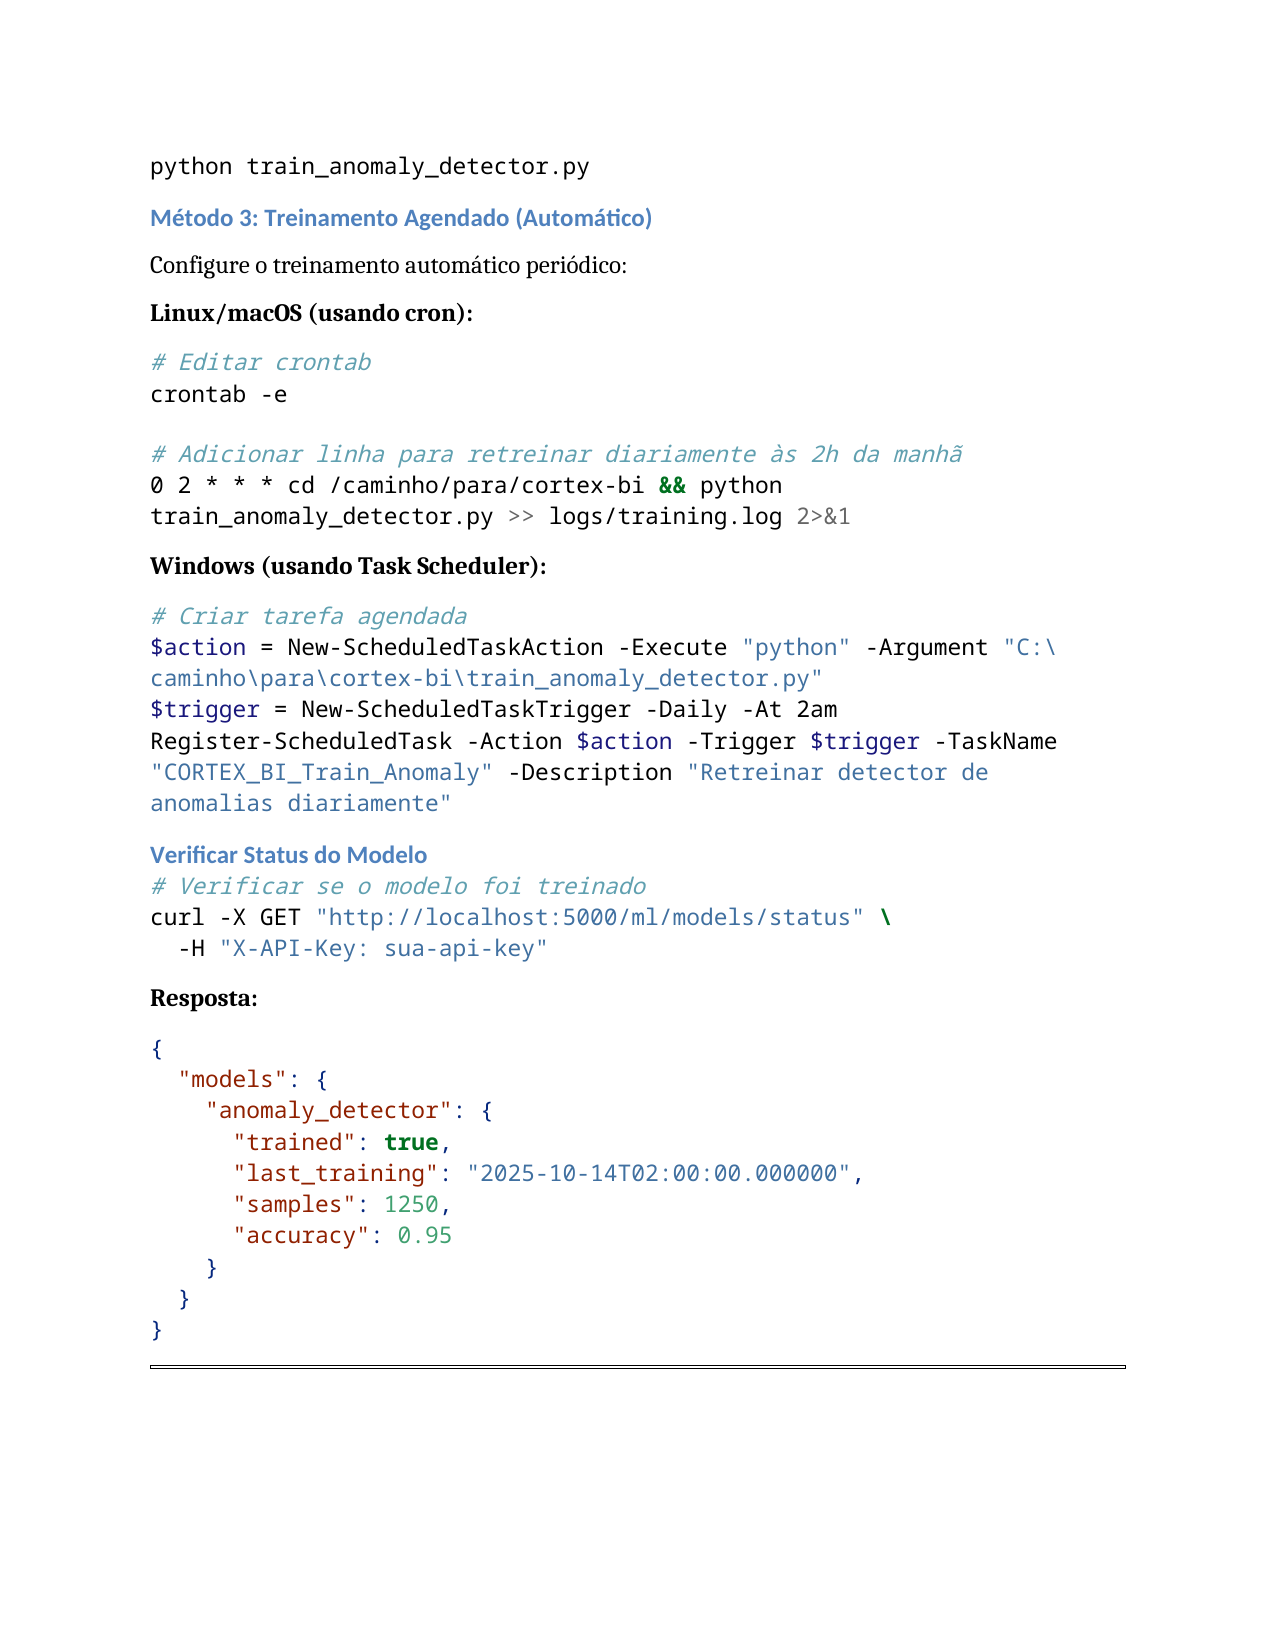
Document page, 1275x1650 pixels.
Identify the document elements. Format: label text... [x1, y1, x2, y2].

text Resposta: [150, 984, 1125, 1013]
subtitle Verificar Status do Modelo [150, 839, 1125, 870]
text python train_anomaly_detector.py [150, 150, 1125, 181]
text Windows (usando Task Scheduler): [150, 552, 1125, 581]
text # Verificar se o modelo foi treinado curl -X GET "http://localhost:5000/ml/models/status" \ -H "X-API-Key: sua-api-key" [150, 870, 1125, 963]
text Configure o treinamento automático periódico: [150, 251, 1125, 280]
subtitle Método 3: Treinamento Agendado (Automático) [150, 202, 1125, 233]
text # Criar tarefa agendada $action = New-ScheduledTaskAction -Execute "python" -Argument "C:\caminho\para\cortex-bi\train_anomaly_detector.py" $trigger = New-ScheduledTaskTrigger -Daily -At 2am Register-ScheduledTask -Action $action -Trigger $trigger -TaskName "CORTEX_BI_Train_Anomaly" -Description "Retreinar detector de anomalias diariamente" [150, 600, 1125, 818]
text # Editar crontab crontab -e # Adicionar linha para retreinar diariamente às 2h da manhã 0 2 * * * cd /caminho/para/cortex-bi && python train_anomaly_detector.py >> logs/training.log 2>&1 [150, 346, 1125, 531]
text Linux/macOS (usando cron): [150, 299, 1125, 328]
text { "models": { "anomaly_detector": { "trained": true, "last_training": "2025-10-14T02:00:00.000000", "samples": 1250, "accuracy": 0.95 } } } [150, 1032, 1125, 1344]
